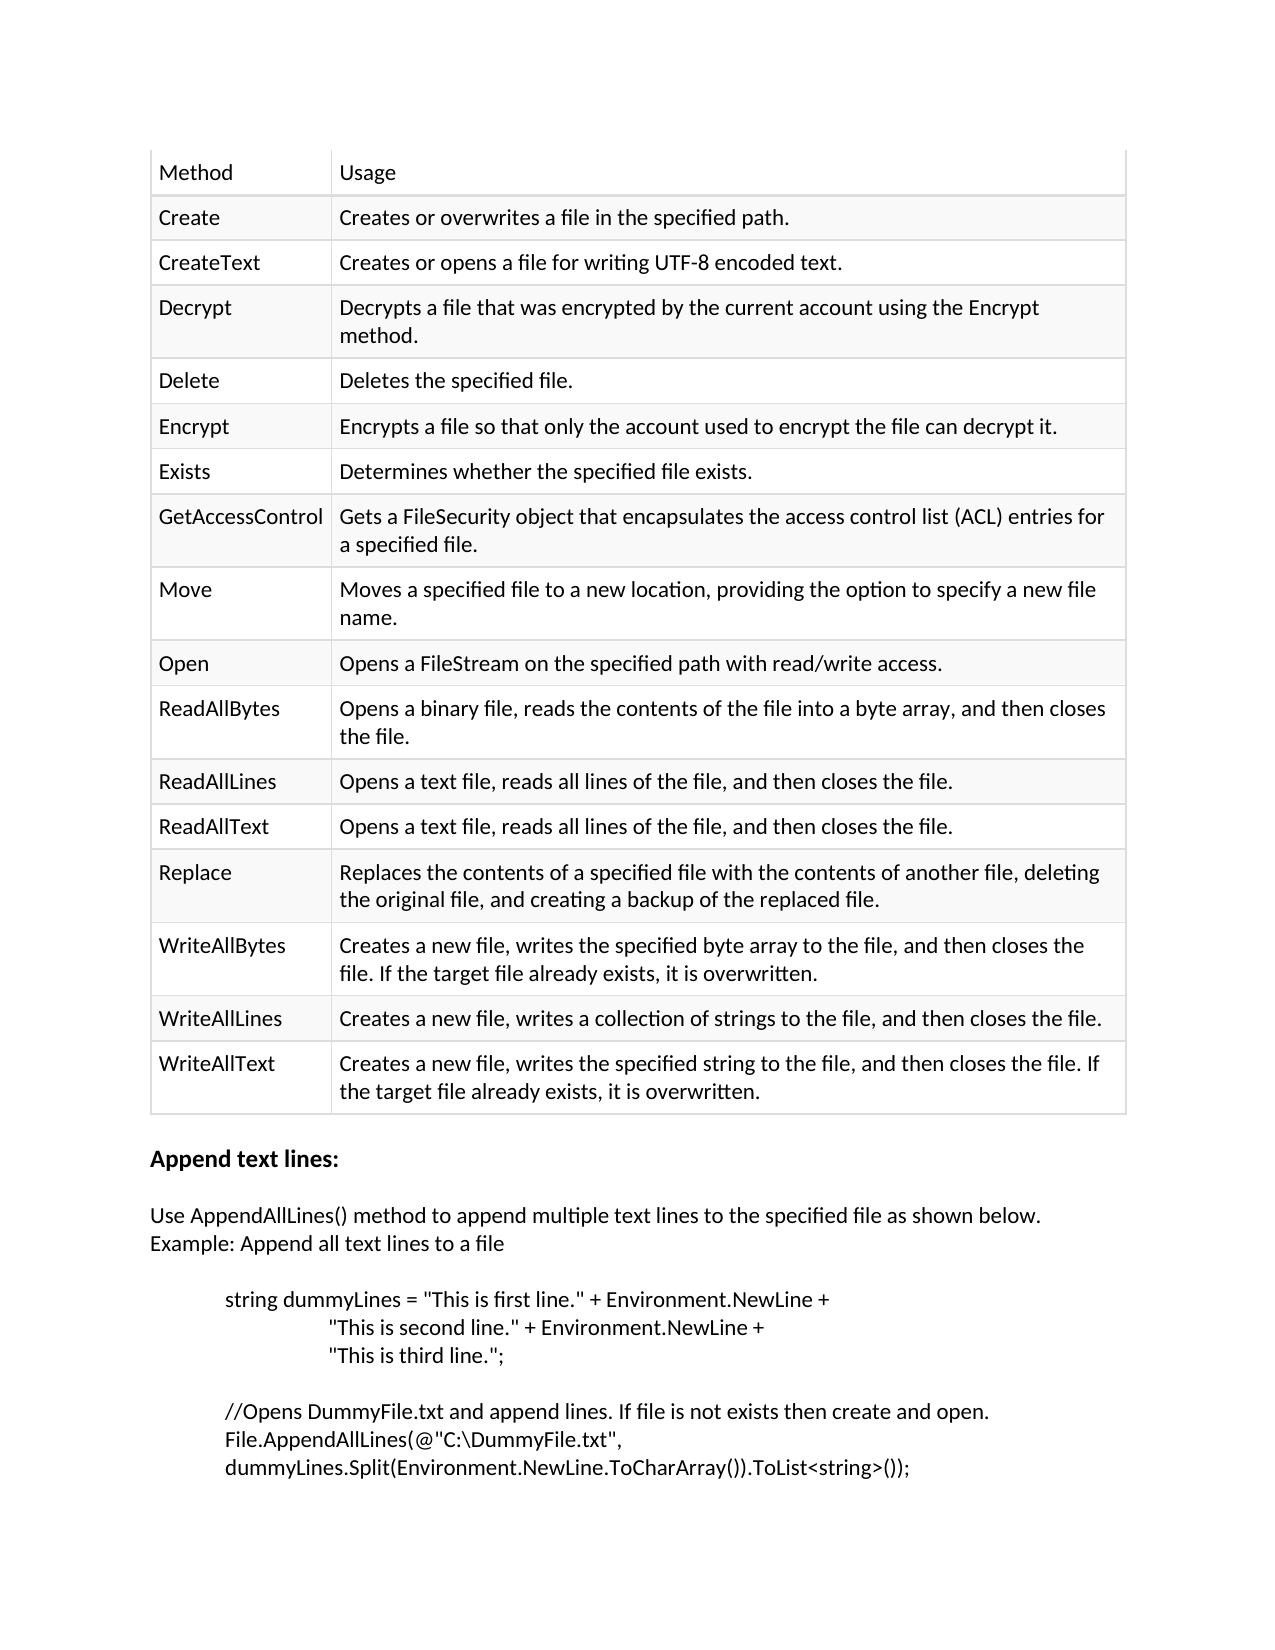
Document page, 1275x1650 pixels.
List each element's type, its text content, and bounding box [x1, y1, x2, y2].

table_cell Move [152, 568, 331, 639]
table_cell ReadAllLines [152, 760, 331, 803]
table_cell Replaces the contents of a specified file with the contents of another file, deleting the original file, and creating a backup of the replaced file. [332, 850, 1125, 921]
table_cell WriteAllText [152, 1042, 331, 1113]
table_cell Open [152, 641, 331, 684]
table_cell CreateText [152, 241, 331, 284]
table_cell Decrypt [152, 286, 331, 357]
table_cell Creates a new file, writes the specified byte array to the file, and then closes the file. If the target file already exists, it is overwritten. [332, 923, 1125, 995]
text "This is second line." + Environment.NewLine + [225, 1313, 1125, 1341]
table_cell Opens a FileStream on the specified path with read/write access. [332, 641, 1125, 684]
table_cell Deletes the specified file. [332, 359, 1125, 402]
table_cell Exists [152, 449, 331, 493]
text Example: Append all text lines to a file [150, 1229, 1125, 1257]
table_cell Opens a binary file, reads the contents of the file into a byte array, and then closes the file. [332, 686, 1125, 758]
text "This is third line."; [225, 1341, 1125, 1369]
table_cell Creates a new file, writes a collection of strings to the file, and then closes the file. [332, 996, 1125, 1040]
table_header Usage [332, 150, 1125, 194]
table_cell GetAccessControl [152, 495, 331, 566]
table_cell Encrypt [152, 404, 331, 448]
table_cell Creates or overwrites a file in the specified path. [332, 197, 1125, 239]
table_cell Delete [152, 359, 331, 402]
table_cell Create [152, 197, 331, 239]
table_cell WriteAllBytes [152, 923, 331, 995]
table_cell Opens a text file, reads all lines of the file, and then closes the file. [332, 760, 1125, 803]
table_cell ReadAllText [152, 805, 331, 848]
table_cell Encrypts a file so that only the account used to encrypt the file can decrypt it. [332, 404, 1125, 448]
text Use AppendAllLines() method to append multiple text lines to the specified file as shown below. [150, 1201, 1125, 1229]
table_cell Creates a new file, writes the specified string to the file, and then closes the file. If the target file already exists, it is overwritten. [332, 1042, 1125, 1113]
table_header Method [152, 150, 331, 194]
table_cell Creates or opens a file for writing UTF-8 encoded text. [332, 241, 1125, 284]
table_cell Opens a text file, reads all lines of the file, and then closes the file. [332, 805, 1125, 848]
text string dummyLines = "This is first line." + Environment.NewLine + [225, 1285, 1125, 1313]
table_cell ReadAllBytes [152, 686, 331, 758]
text //Opens DummyFile.txt and append lines. If file is not exists then create and open. [225, 1397, 1125, 1425]
table_cell Decrypts a file that was encrypted by the current account using the Encrypt method. [332, 286, 1125, 357]
text Append text lines: [150, 1143, 1125, 1173]
table_cell Replace [152, 850, 331, 921]
text File.AppendAllLines(@"C:\DummyFile.txt", dummyLines.Split(Environment.NewLine.ToCharArray()).ToList<string>()); [225, 1425, 1125, 1481]
table_cell Moves a specified file to a new location, providing the option to specify a new file name. [332, 568, 1125, 639]
table_cell WriteAllLines [152, 996, 331, 1040]
table_cell Determines whether the specified file exists. [332, 449, 1125, 493]
table_cell Gets a FileSecurity object that encapsulates the access control list (ACL) entries for a specified file. [332, 495, 1125, 566]
